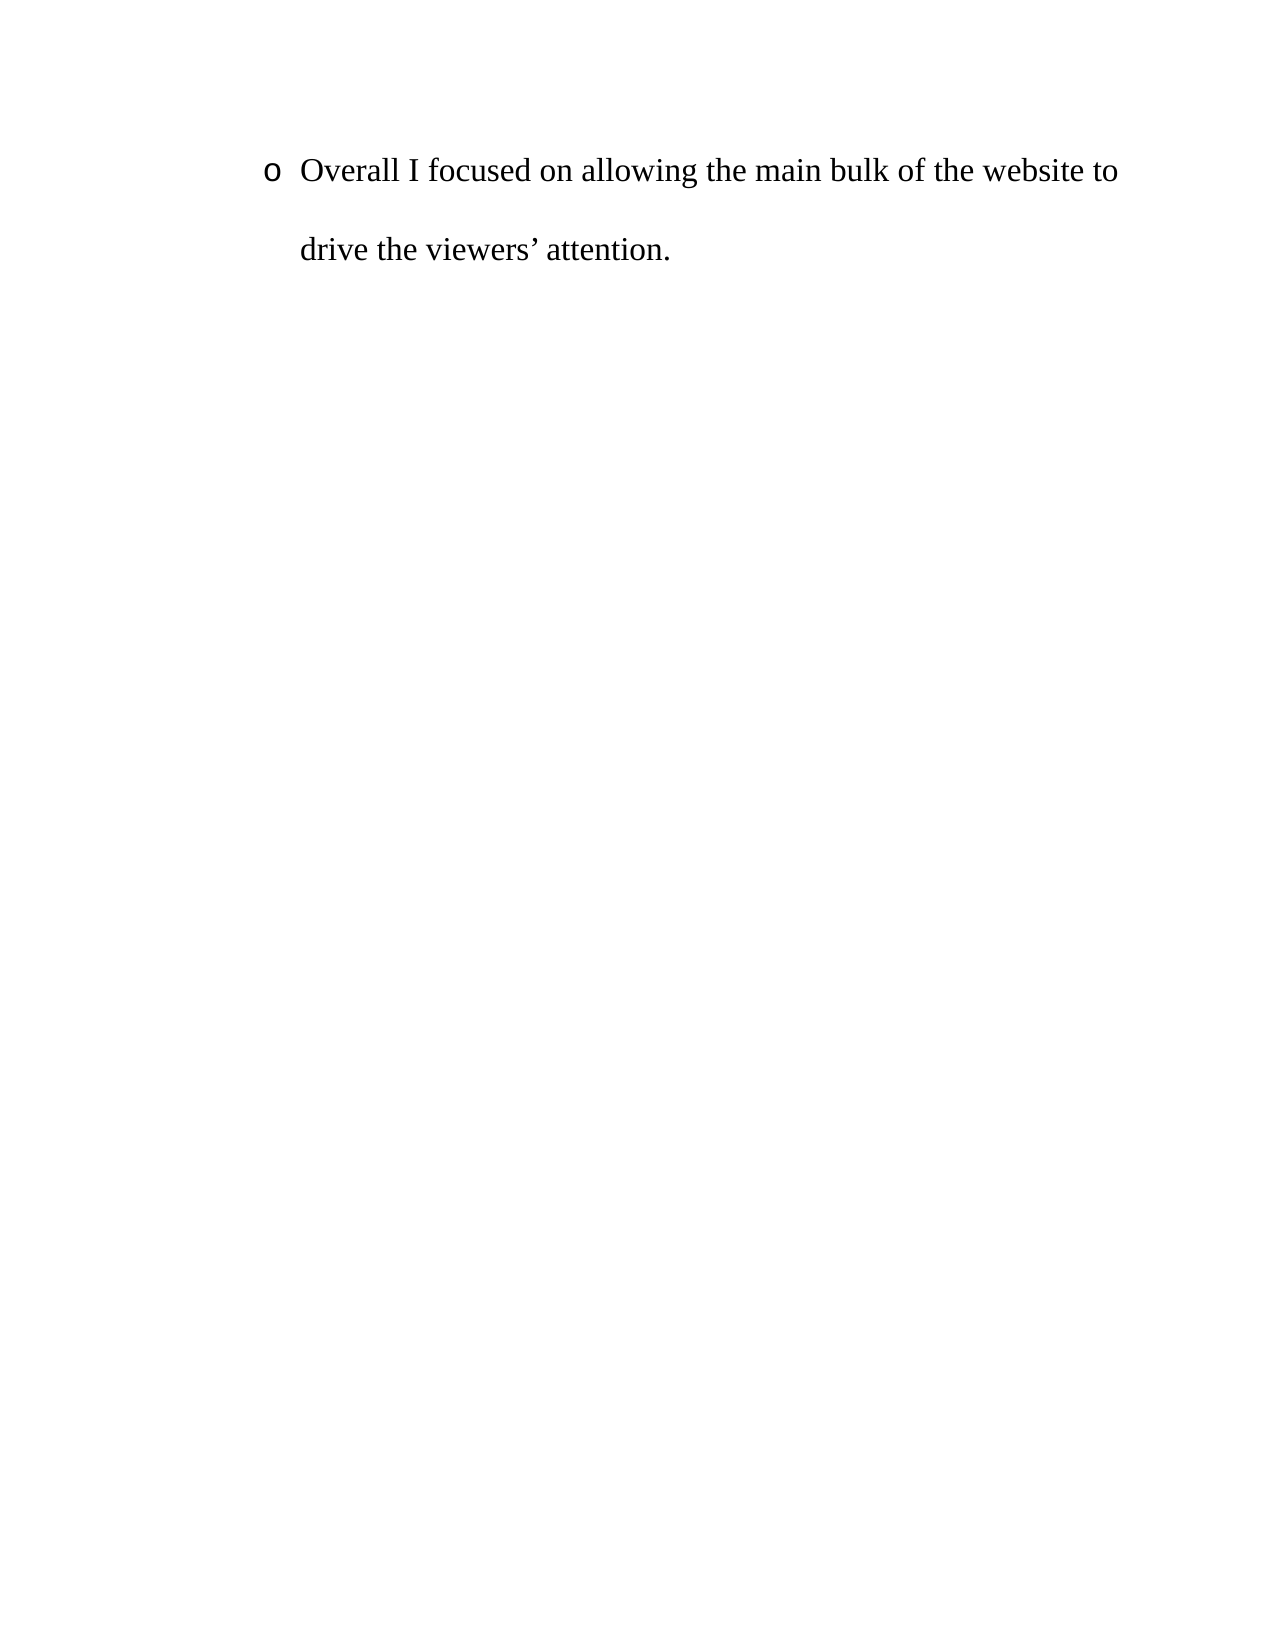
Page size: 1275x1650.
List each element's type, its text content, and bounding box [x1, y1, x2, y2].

list Overall I focused on allowing the main bulk of the website to drive the viewers’ attention. [262, 150, 1125, 268]
